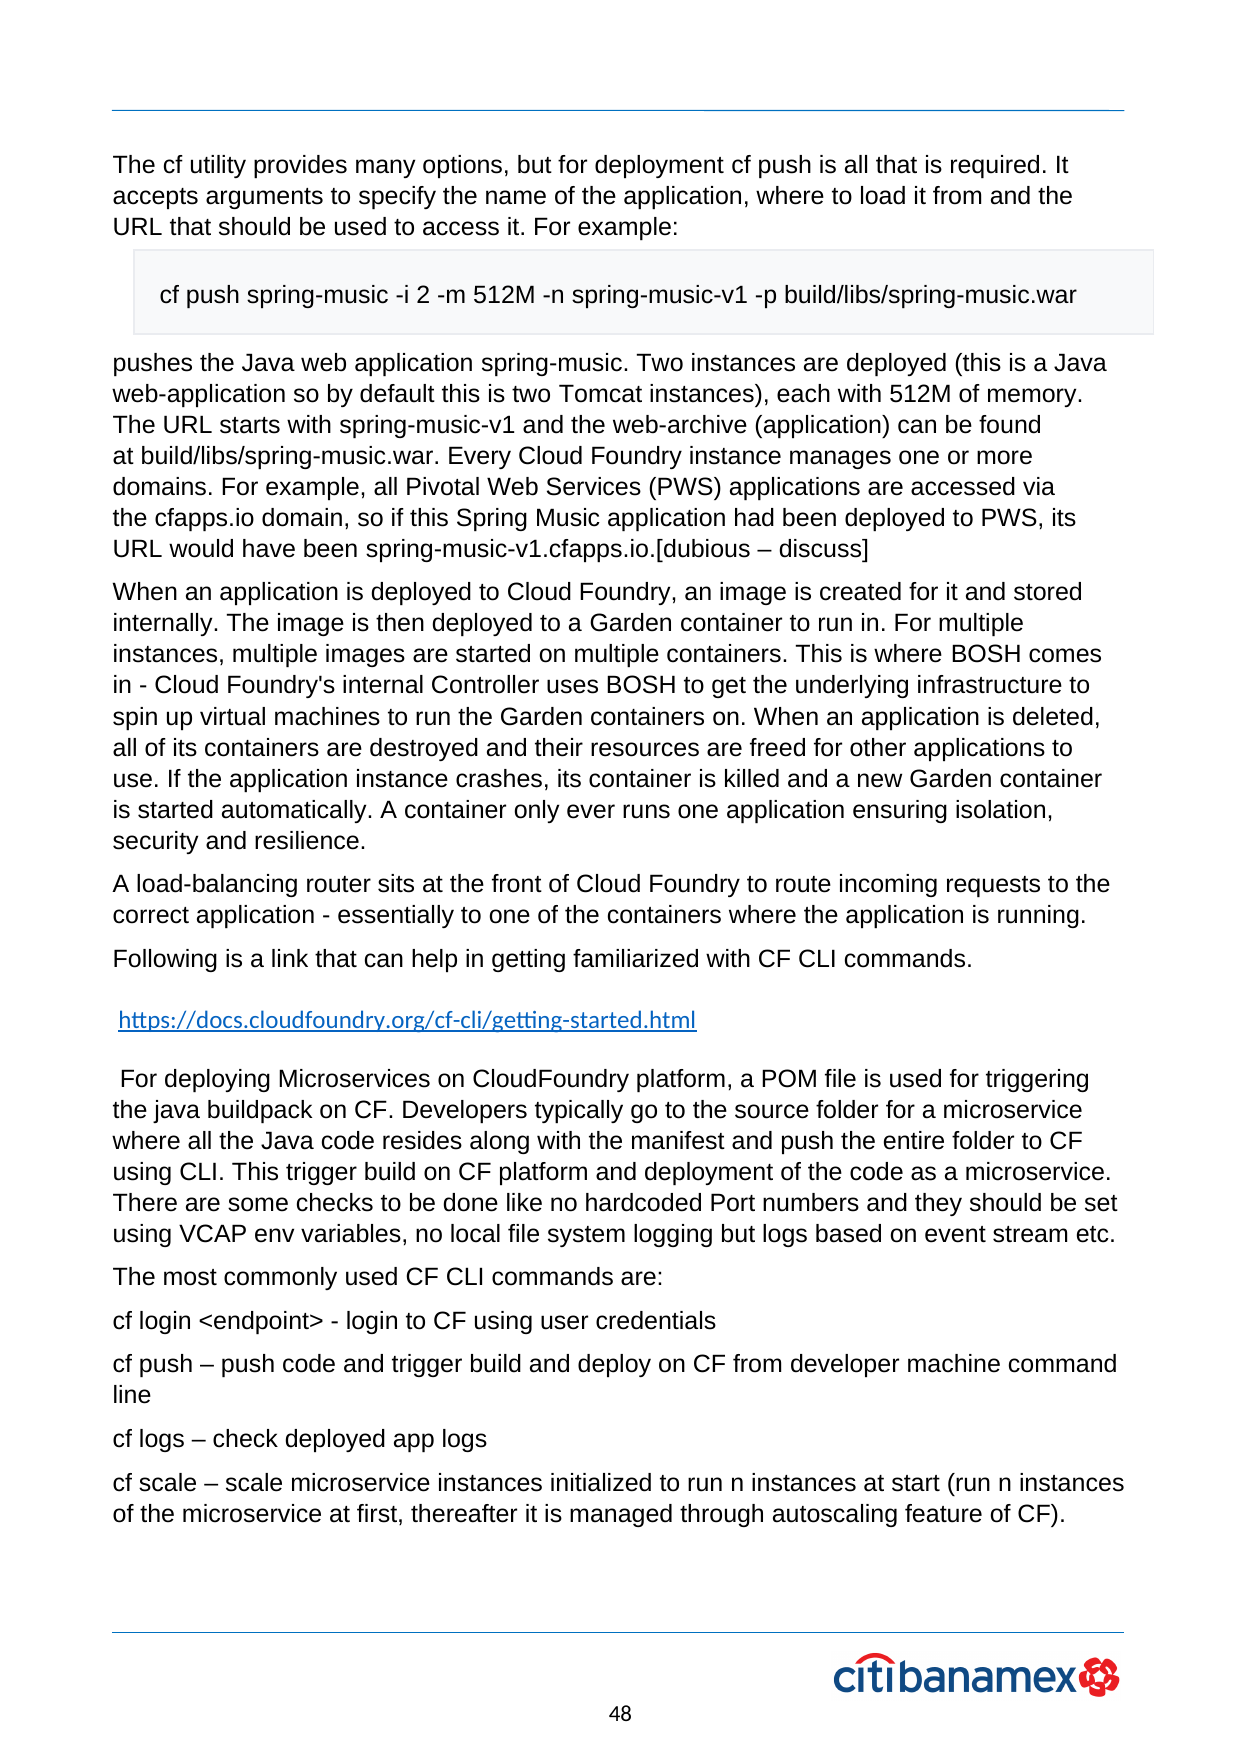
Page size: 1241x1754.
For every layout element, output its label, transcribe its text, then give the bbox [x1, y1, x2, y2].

text cf login <endpoint> - login to CF using user credentials [112, 1306, 1128, 1335]
text A load-balancing router sits at the front of Cloud Foundry to route incoming requests to the correct application - essentially to one of the containers where the application is running. [112, 869, 1128, 929]
text When an application is deployed to Cloud Foundry, an image is created for it and stored internally. The image is then deployed to a Garden container to run in. For multiple instances, multiple images are started on multiple containers. This is where BOSH comes in - Cloud Foundry's internal Controller uses BOSH to get the underlying infrastructure to spin up virtual machines to run the Garden containers on. When an application is deleted, all of its containers are destroyed and their resources are freed for other applications to use. If the application instance crashes, its container is killed and a new Garden container is started automatically. A container only ever runs one application ensuring isolation, security and resilience. [112, 577, 1128, 854]
text cf logs – check deployed app logs [112, 1424, 1128, 1453]
text https://docs.cloudfoundry.org/cf-cli/getting-started.html [112, 1004, 1128, 1034]
text cf scale – scale microservice instances initialized to run n instances at start (run n instances of the microservice at first, thereafter it is managed through autoscaling feature of CF). [112, 1468, 1128, 1527]
text The most commonly used CF CLI commands are: [112, 1262, 1128, 1291]
text cf push spring-music -i 2 -m 512M -n spring-music-v1 -p build/libs/spring-music.war [135, 251, 1153, 333]
text Following is a link that can help in getting familiarized with CF CLI commands. [112, 944, 1128, 972]
text cf push – push code and trigger build and deploy on CF from developer machine command line [112, 1349, 1128, 1409]
text pushes the Java web application spring-music. Two instances are deployed (this is a Java web-application so by default this is two Tomcat instances), each with 512M of memory. The URL starts with spring-music-v1 and the web-archive (application) can be found at build/libs/spring-music.war. Every Cloud Foundry instance manages one or more domains. For example, all Pivotal Web Services (PWS) applications are accessed via the cfapps.io domain, so if this Spring Music application had been deployed to PWS, its URL would have been spring-music-v1.cfapps.io.[dubious – discuss] [112, 347, 1128, 562]
picture [831, 1651, 1122, 1701]
text The cf utility provides many options, but for deployment cf push is all that is required. It accepts arguments to specify the name of the application, where to load it from and the URL that should be used to access it. For example: [112, 150, 1128, 241]
text For deploying Microservices on CloudFoundry platform, a POM file is used for triggering the java buildpack on CF. Developers typically go to the source folder for a microservice where all the Java code resides along with the manifest and push the entire folder to CF using CLI. This trigger build on CF platform and deployment of the code as a microservice. There are some checks to be done like no hardcoded Port numbers and they should be set using VCAP env variables, no local file system logging but logs based on event stream etc. [112, 1064, 1128, 1248]
